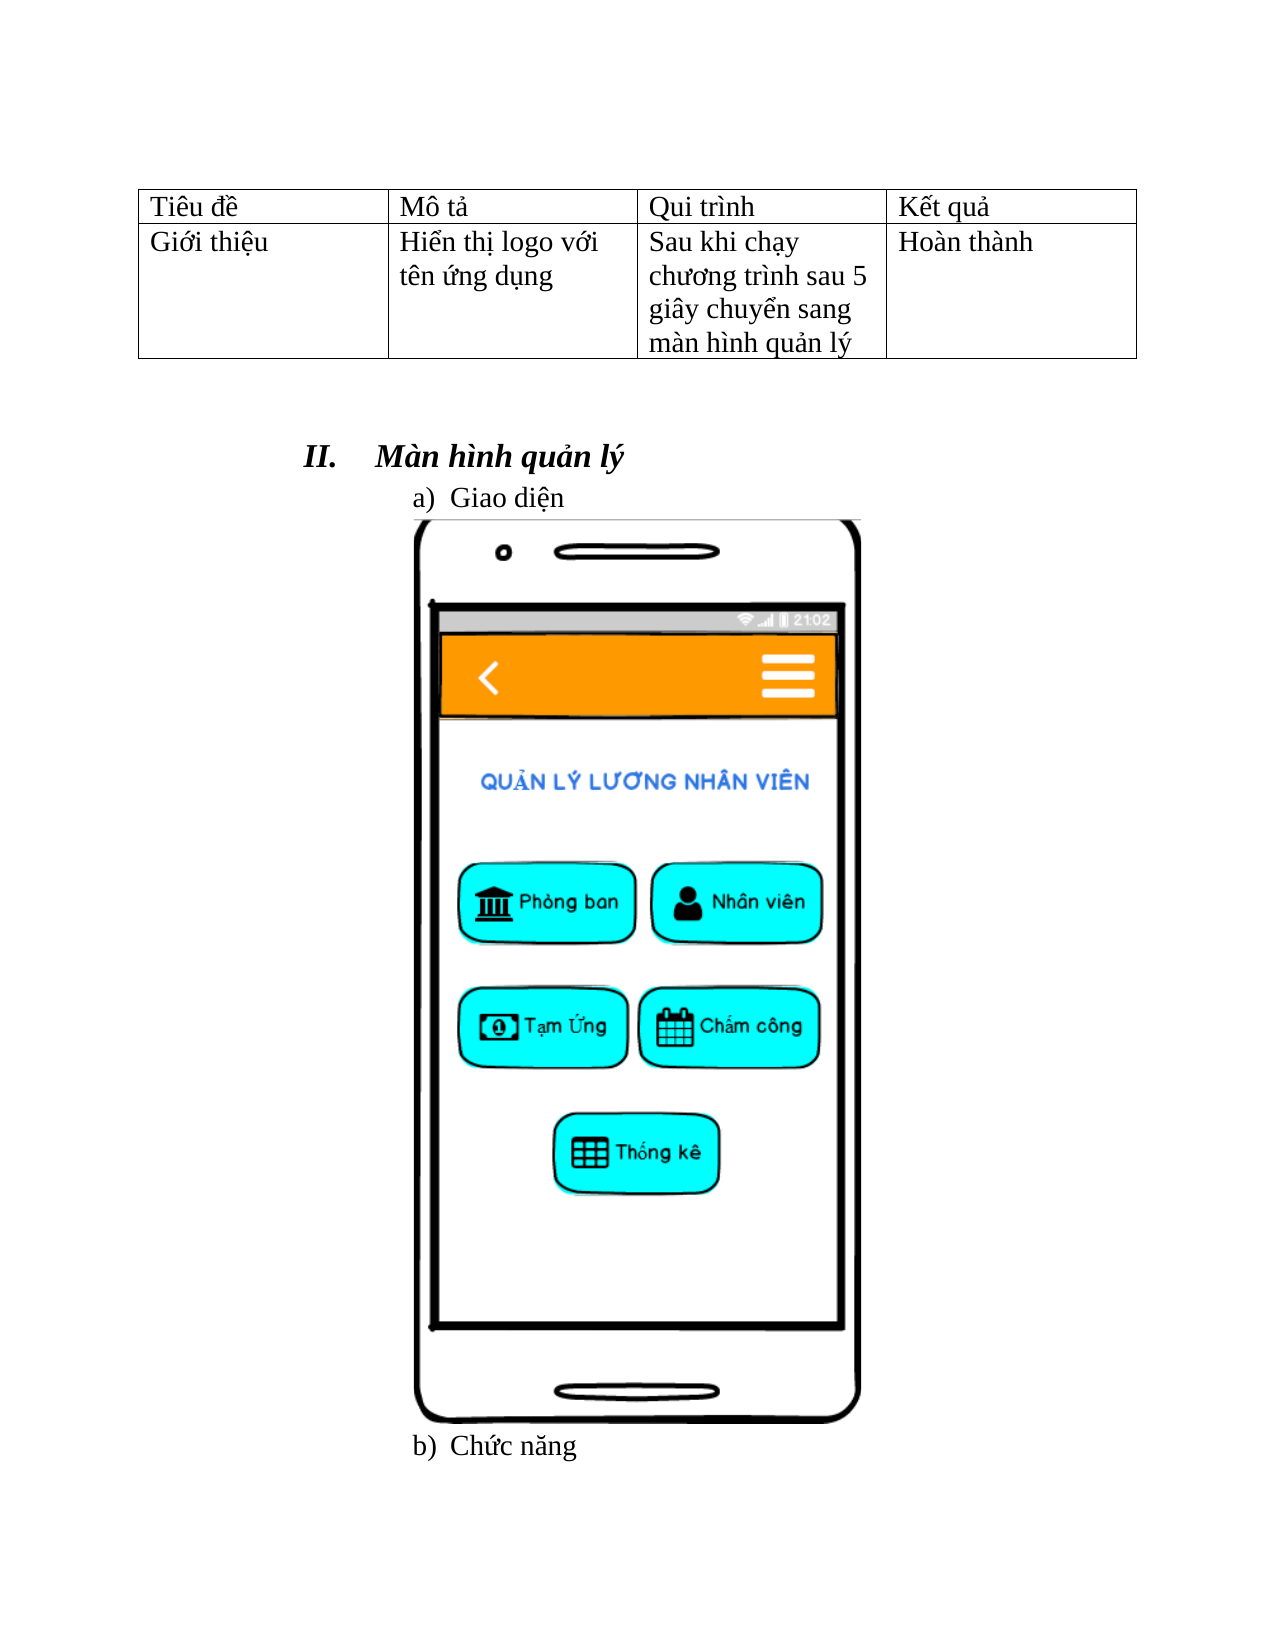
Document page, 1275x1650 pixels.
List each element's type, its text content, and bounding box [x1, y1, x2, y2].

table_cell Hiển thị logo với tên ứng dụng [389, 224, 637, 358]
picture [413, 519, 862, 1424]
list Màn hình quản lý [337, 436, 1125, 475]
table_cell Giới thiệu [139, 224, 388, 358]
list Giao diện [412, 481, 1125, 514]
table_header Mô tả [389, 190, 637, 223]
table_header Tiêu đề [139, 190, 388, 223]
list Chức năng [412, 1428, 1125, 1461]
table_header Kết quả [887, 190, 1136, 223]
table_cell Hoàn thành [887, 224, 1136, 358]
table_cell Sau khi chạy chương trình sau 5 giây chuyển sang màn hình quản lý [638, 224, 886, 358]
table_header Qui trình [638, 190, 886, 223]
